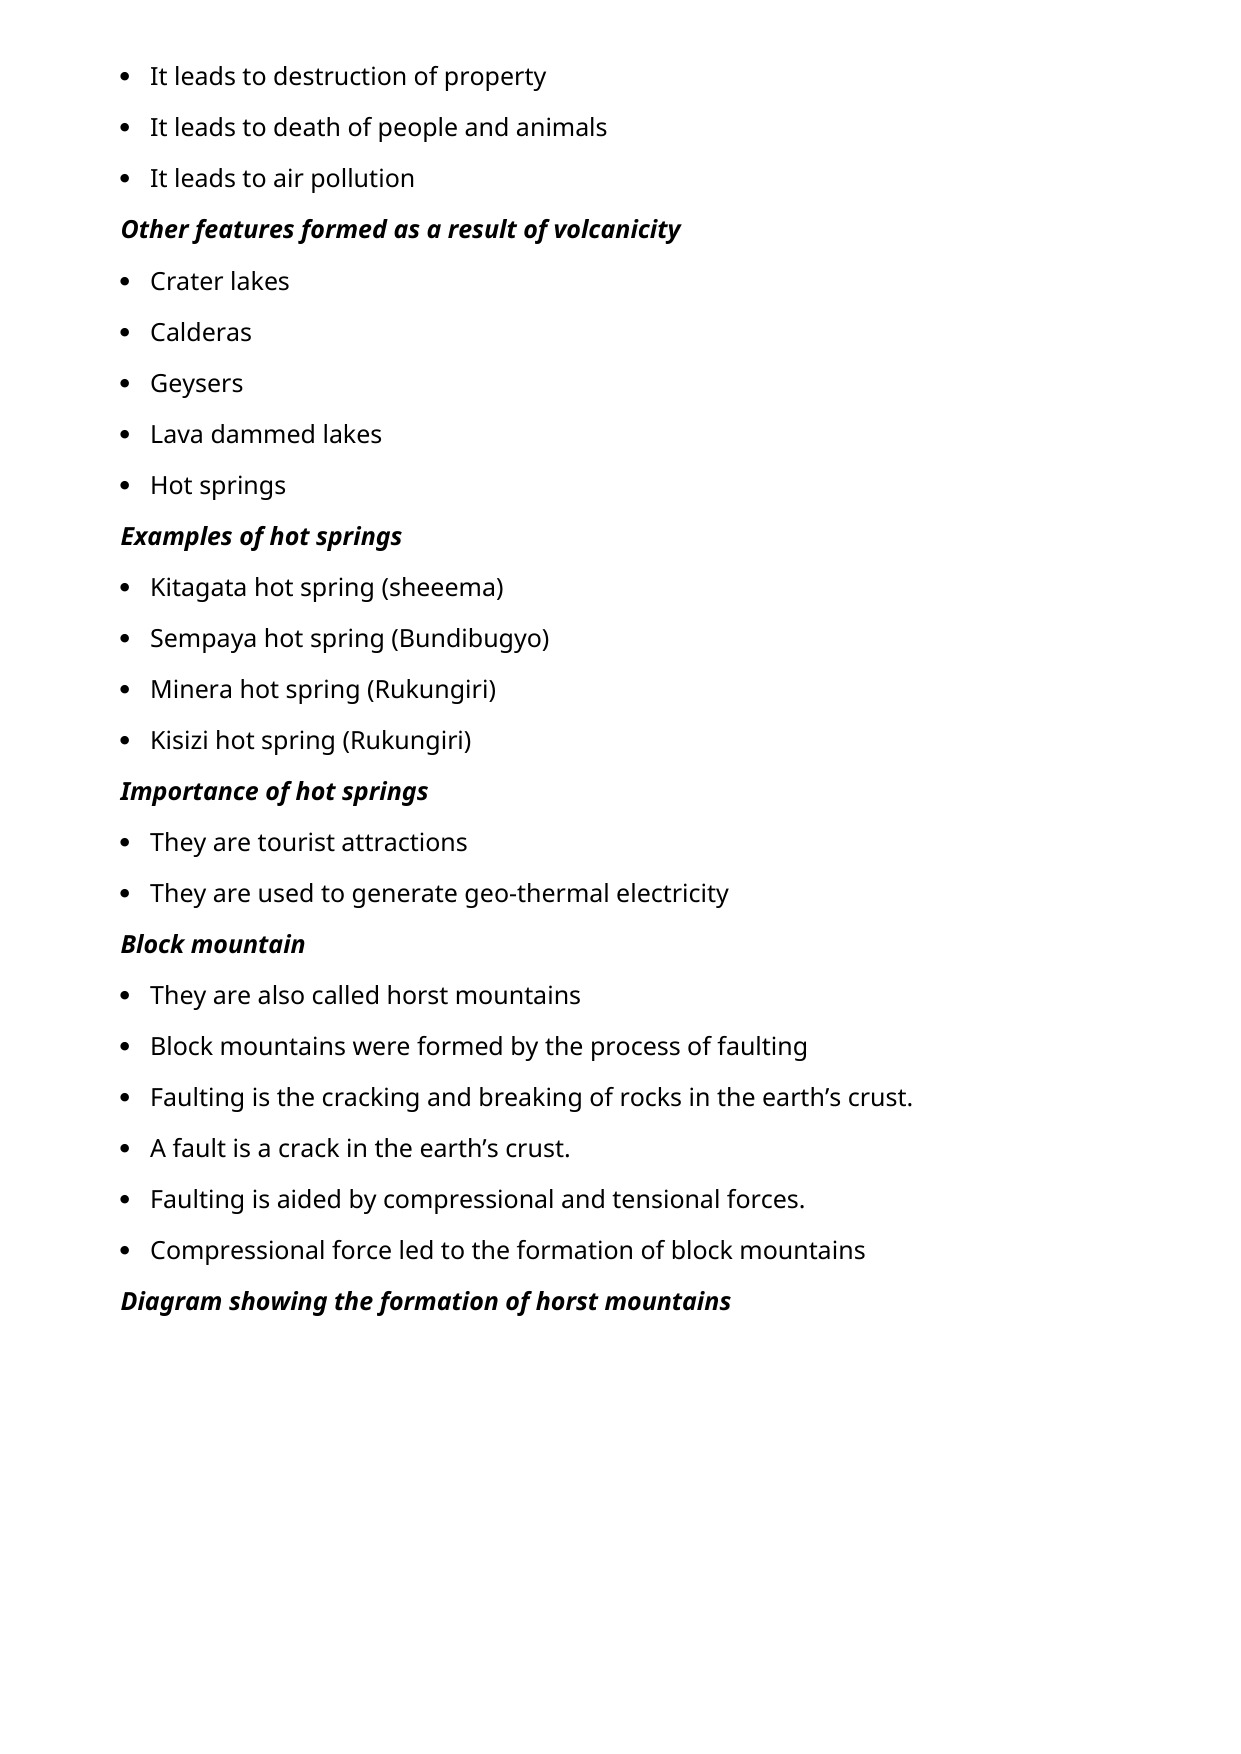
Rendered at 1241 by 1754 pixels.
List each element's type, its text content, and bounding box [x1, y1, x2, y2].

text Diagram showing the formation of horst mountains [120, 1284, 1090, 1318]
list It leads to air pollution [120, 161, 1090, 195]
text Examples of hot springs [120, 518, 1090, 552]
list Minera hot spring (Rukungiri) [120, 672, 1090, 706]
list It leads to death of people and animals [120, 110, 1090, 144]
list Block mountains were formed by the process of faulting [120, 1029, 1090, 1063]
list They are also called horst mountains [120, 978, 1090, 1012]
list Lava dammed lakes [120, 416, 1090, 450]
list They are used to generate geo-thermal electricity [120, 876, 1090, 910]
list Hot springs [120, 467, 1090, 501]
list Kitagata hot spring (sheeema) [120, 569, 1090, 603]
list Geysers [120, 365, 1090, 399]
list A fault is a crack in the earth’s crust. [120, 1131, 1090, 1165]
list Sempaya hot spring (Bundibugyo) [120, 621, 1090, 654]
list It leads to destruction of property [120, 59, 1090, 93]
text Block mountain [120, 927, 1090, 961]
list Calderas [120, 314, 1090, 348]
list They are tourist attractions [120, 825, 1090, 859]
list Faulting is the cracking and breaking of rocks in the earth’s crust. [120, 1080, 1090, 1114]
list Compressional force led to the formation of block mountains [120, 1233, 1090, 1267]
list Faulting is aided by compressional and tensional forces. [120, 1182, 1090, 1216]
list Crater lakes [120, 263, 1090, 297]
list Kisizi hot spring (Rukungiri) [120, 723, 1090, 757]
text Other features formed as a result of volcanicity [120, 212, 1090, 246]
text Importance of hot springs [120, 774, 1090, 808]
